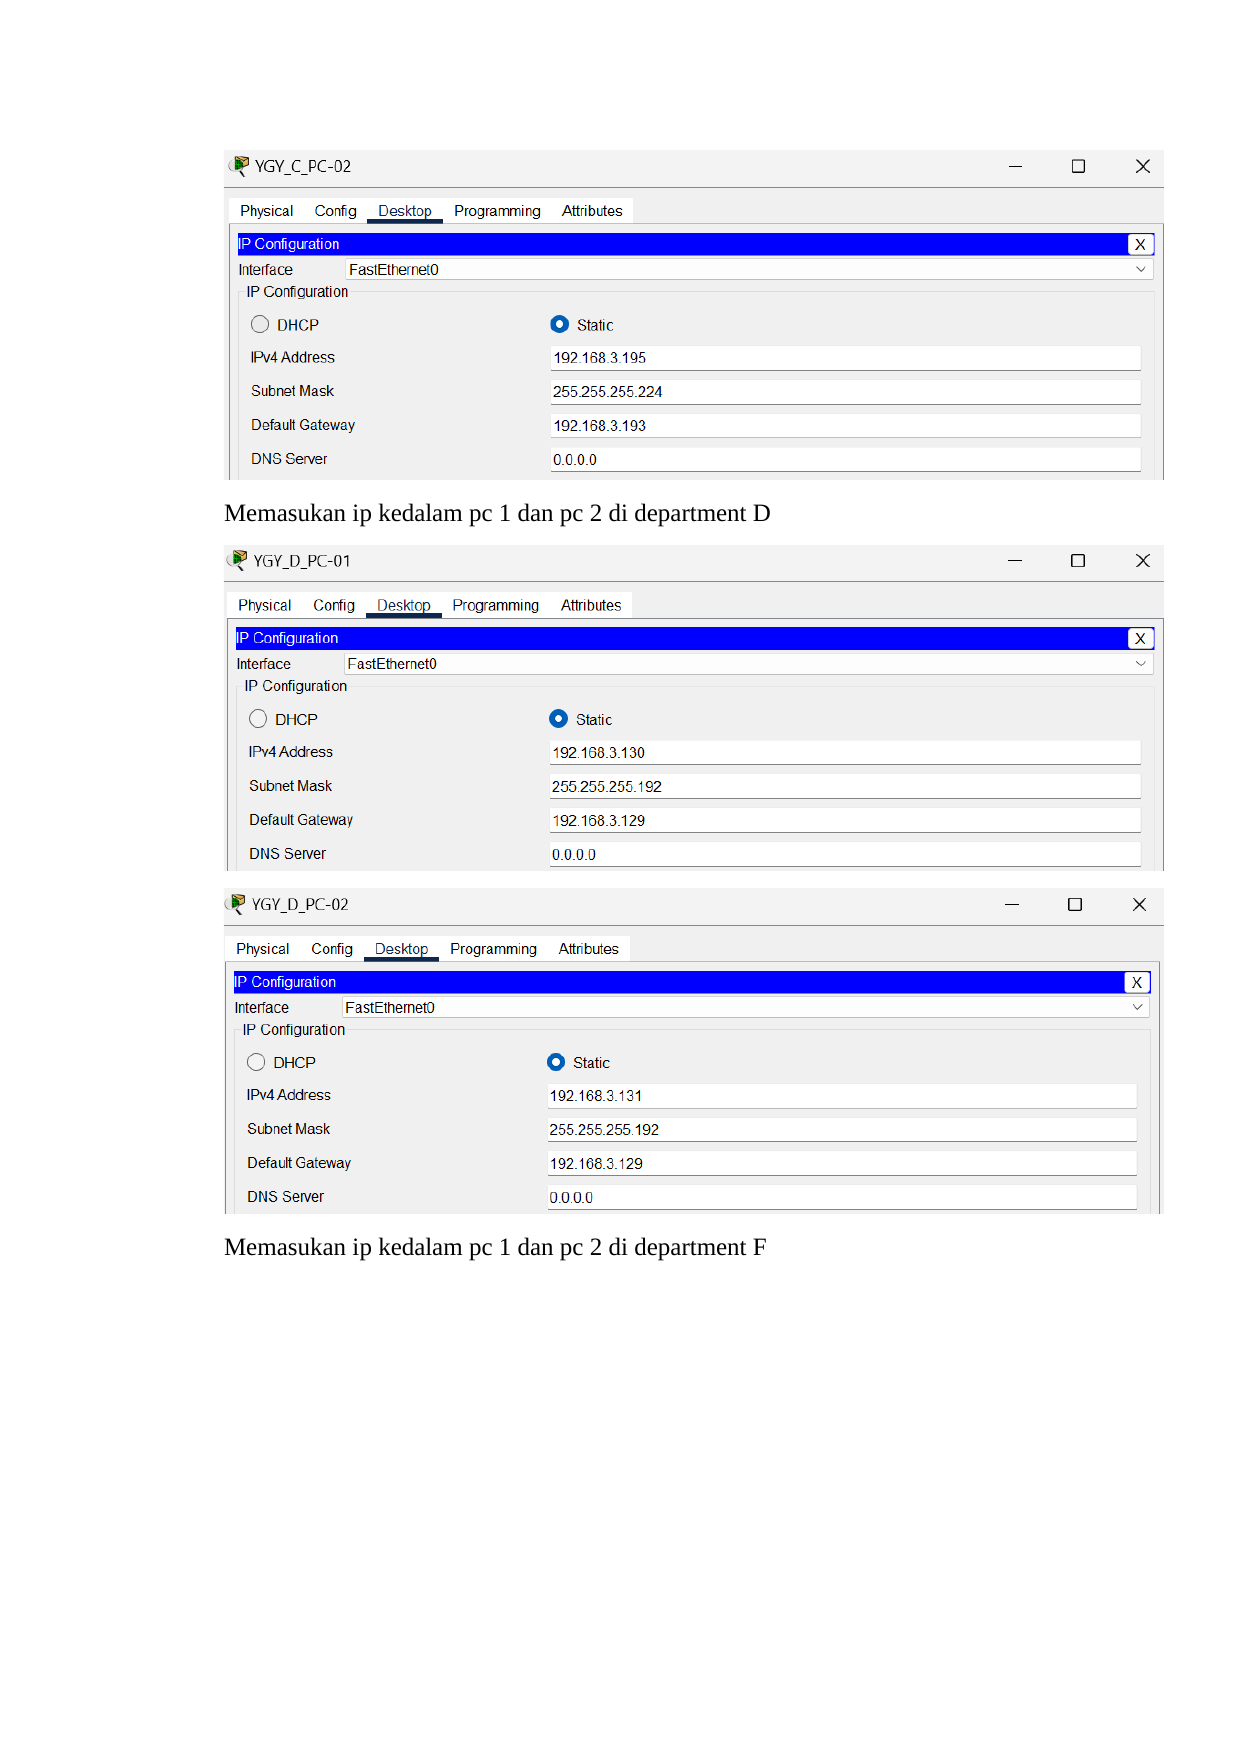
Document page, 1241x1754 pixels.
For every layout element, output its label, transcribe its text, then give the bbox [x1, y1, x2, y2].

picture [223, 545, 1164, 871]
text Memasukan ip kedalam pc 1 dan pc 2 di department D [224, 498, 1090, 527]
picture [223, 150, 1164, 480]
text Memasukan ip kedalam pc 1 dan pc 2 di department F [224, 1232, 1090, 1261]
picture [223, 888, 1164, 1214]
